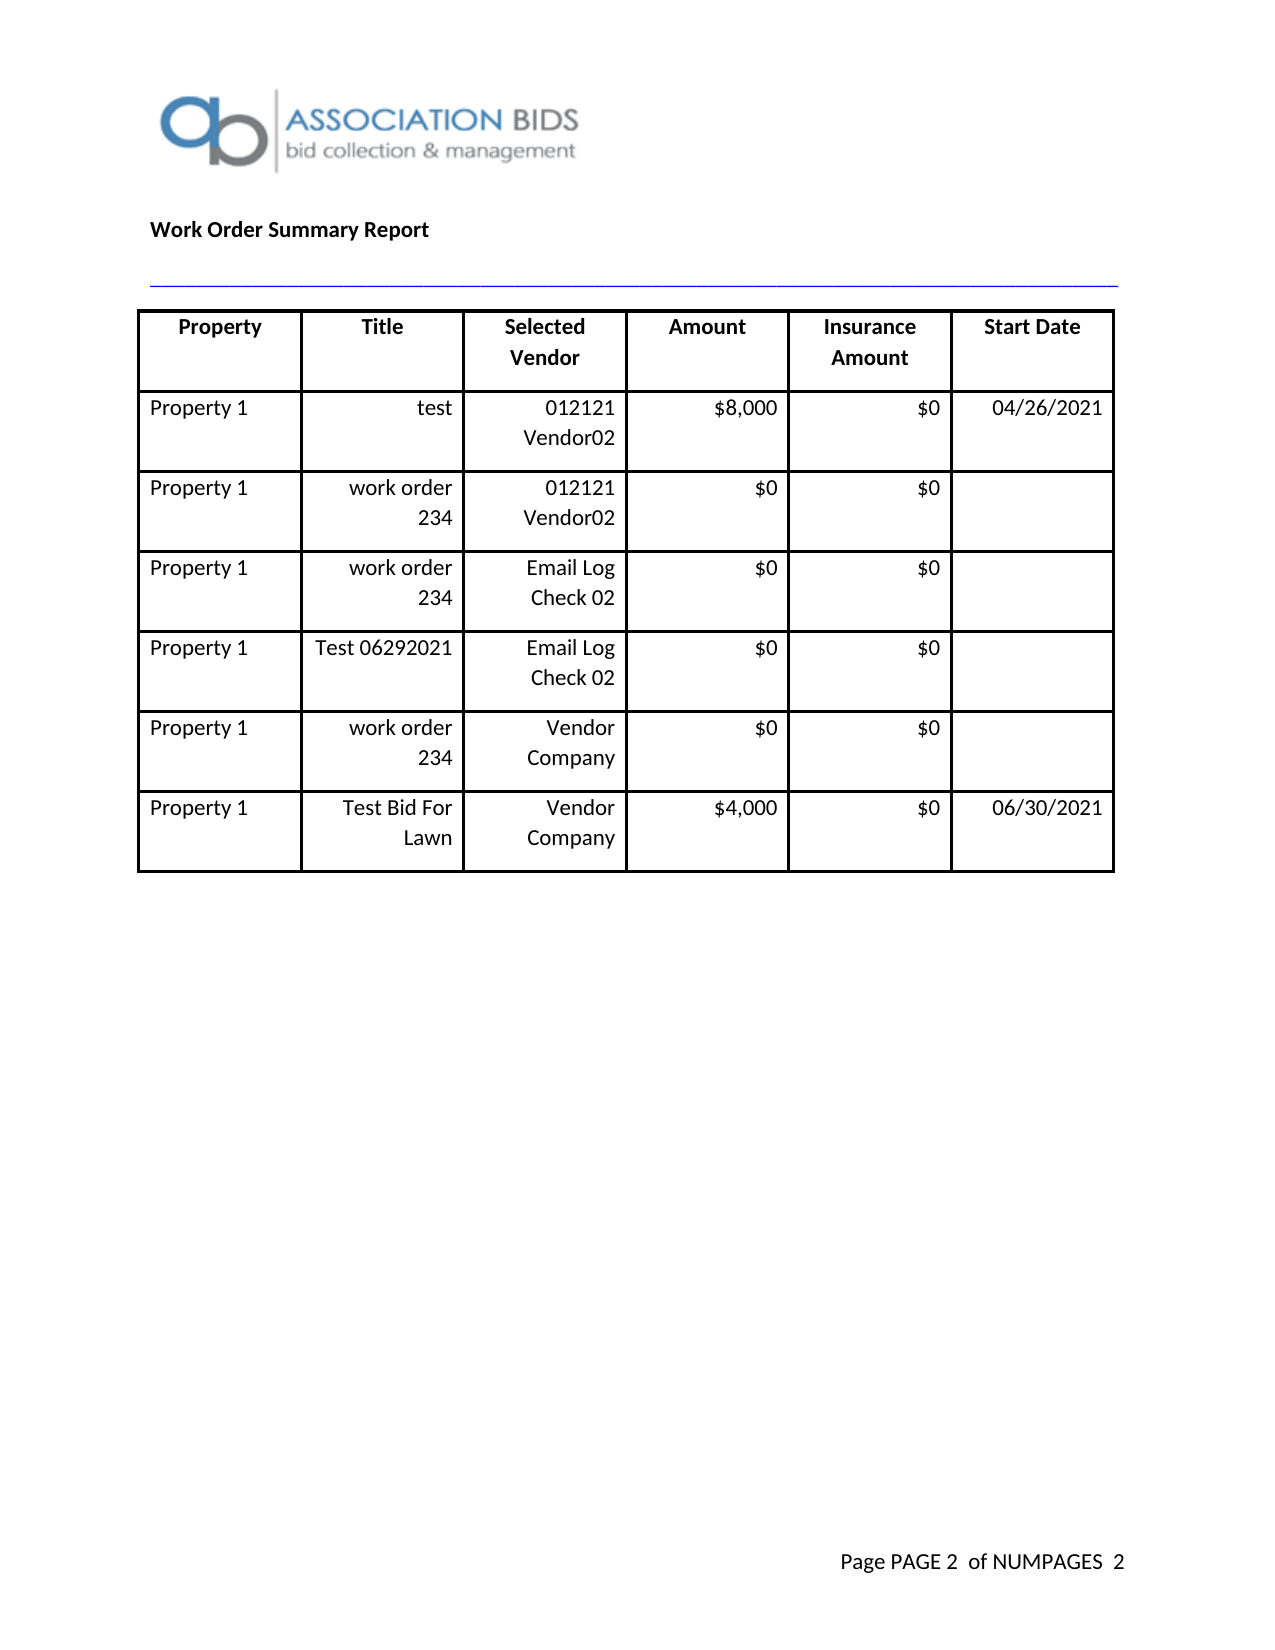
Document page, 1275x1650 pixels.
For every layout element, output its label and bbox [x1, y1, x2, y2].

picture [150, 75, 589, 188]
